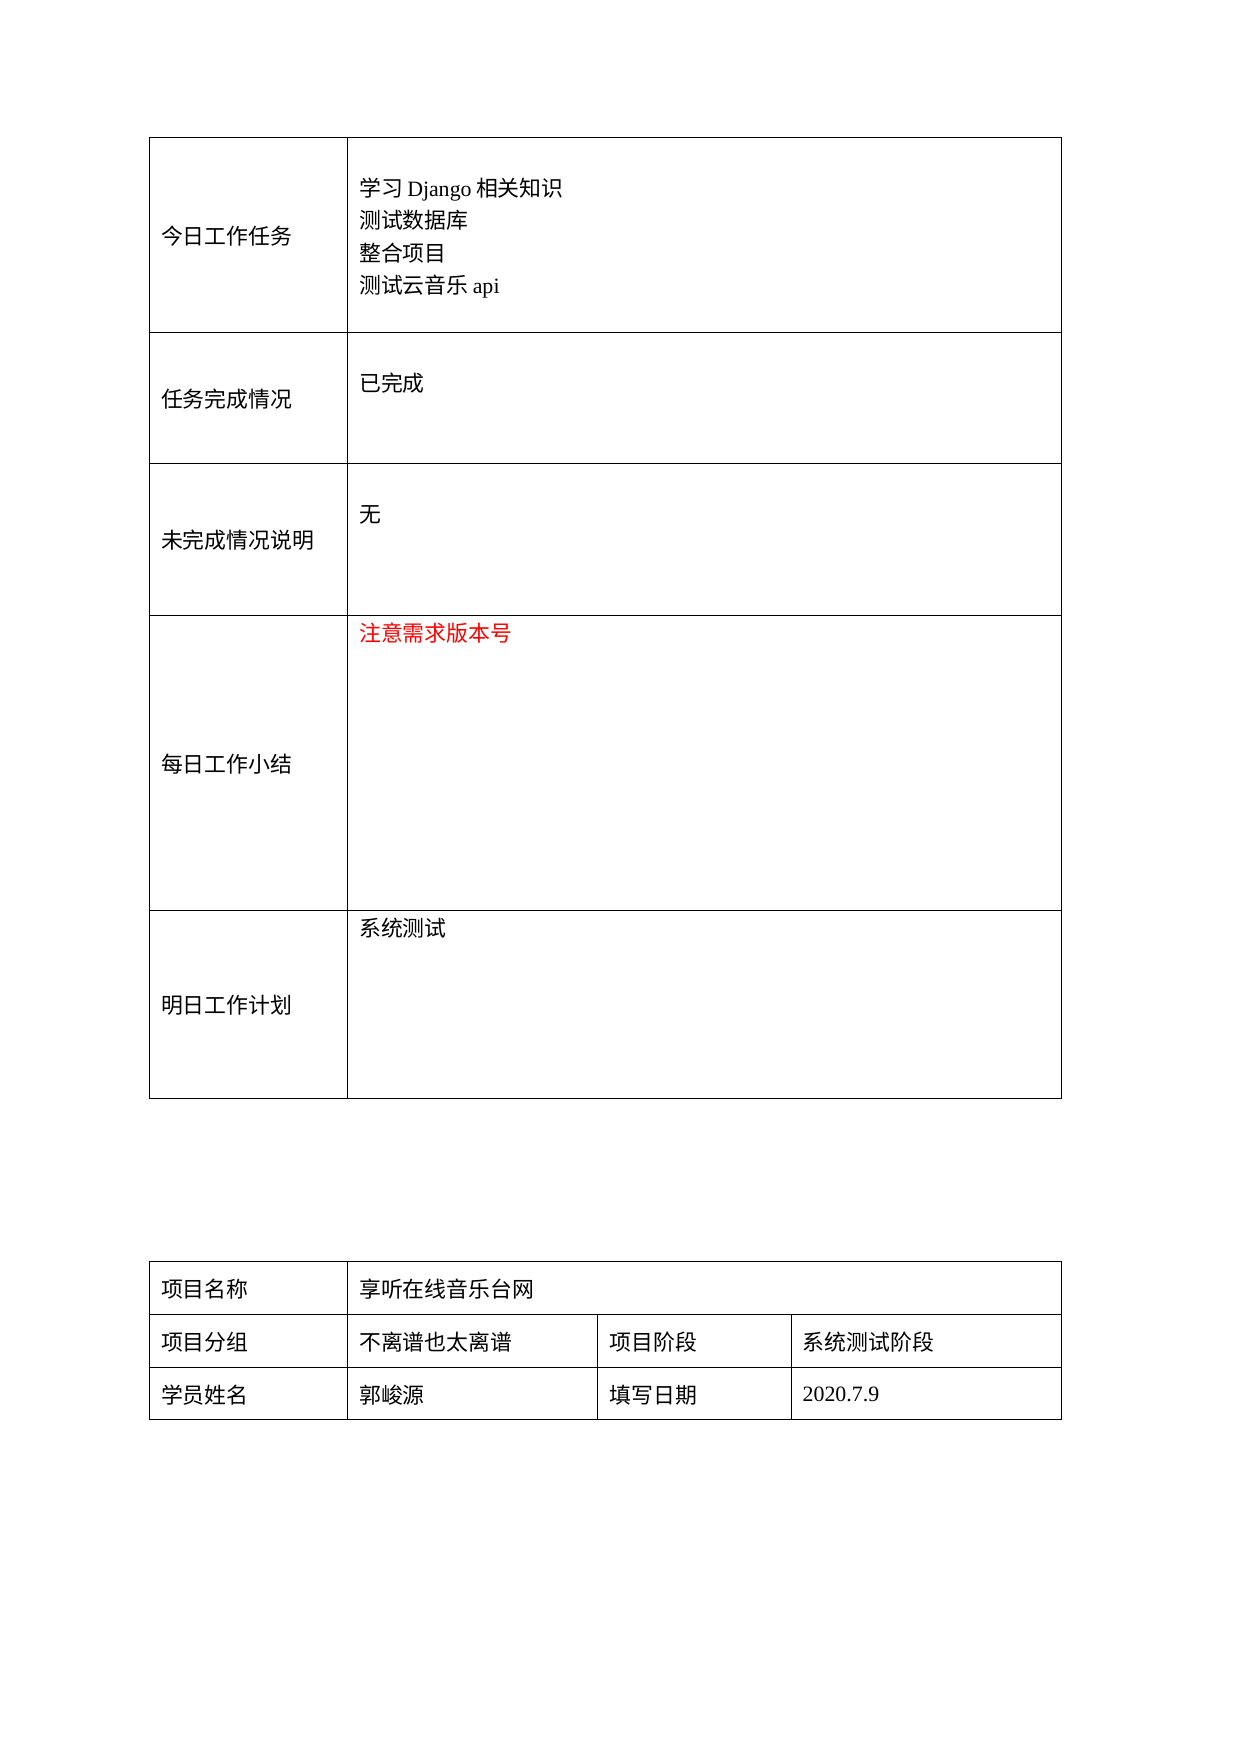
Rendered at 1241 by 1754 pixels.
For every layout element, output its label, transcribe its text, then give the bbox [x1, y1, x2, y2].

table_cell 今日工作任务 [150, 138, 347, 332]
table_cell 无 [348, 464, 1061, 614]
table_cell 2020.7.9 [792, 1368, 1061, 1419]
table_cell 学员姓名 [150, 1368, 347, 1419]
table_cell 郭峻源 [348, 1368, 597, 1419]
table_cell 注意需求版本号 [348, 616, 1061, 910]
table_cell 填写日期 [598, 1368, 791, 1419]
table_cell 项目阶段 [598, 1315, 791, 1367]
table_cell 学习Django相关知识 测试数据库 整合项目 测试云音乐api [348, 138, 1061, 332]
table_cell 任务完成情况 [150, 333, 347, 463]
table_header 项目名称 [150, 1262, 347, 1314]
table_cell 不离谱也太离谱 [348, 1315, 597, 1367]
table_cell 已完成 [348, 333, 1061, 463]
table_cell 明日工作计划 [150, 911, 347, 1098]
table_cell 项目分组 [150, 1315, 347, 1367]
table_cell 每日工作小结 [150, 616, 347, 910]
table_cell 未完成情况说明 [150, 464, 347, 614]
table_header 享听在线音乐台网 [348, 1262, 1061, 1314]
table_cell 系统测试阶段 [792, 1315, 1061, 1367]
table_cell 系统测试 [348, 911, 1061, 1098]
